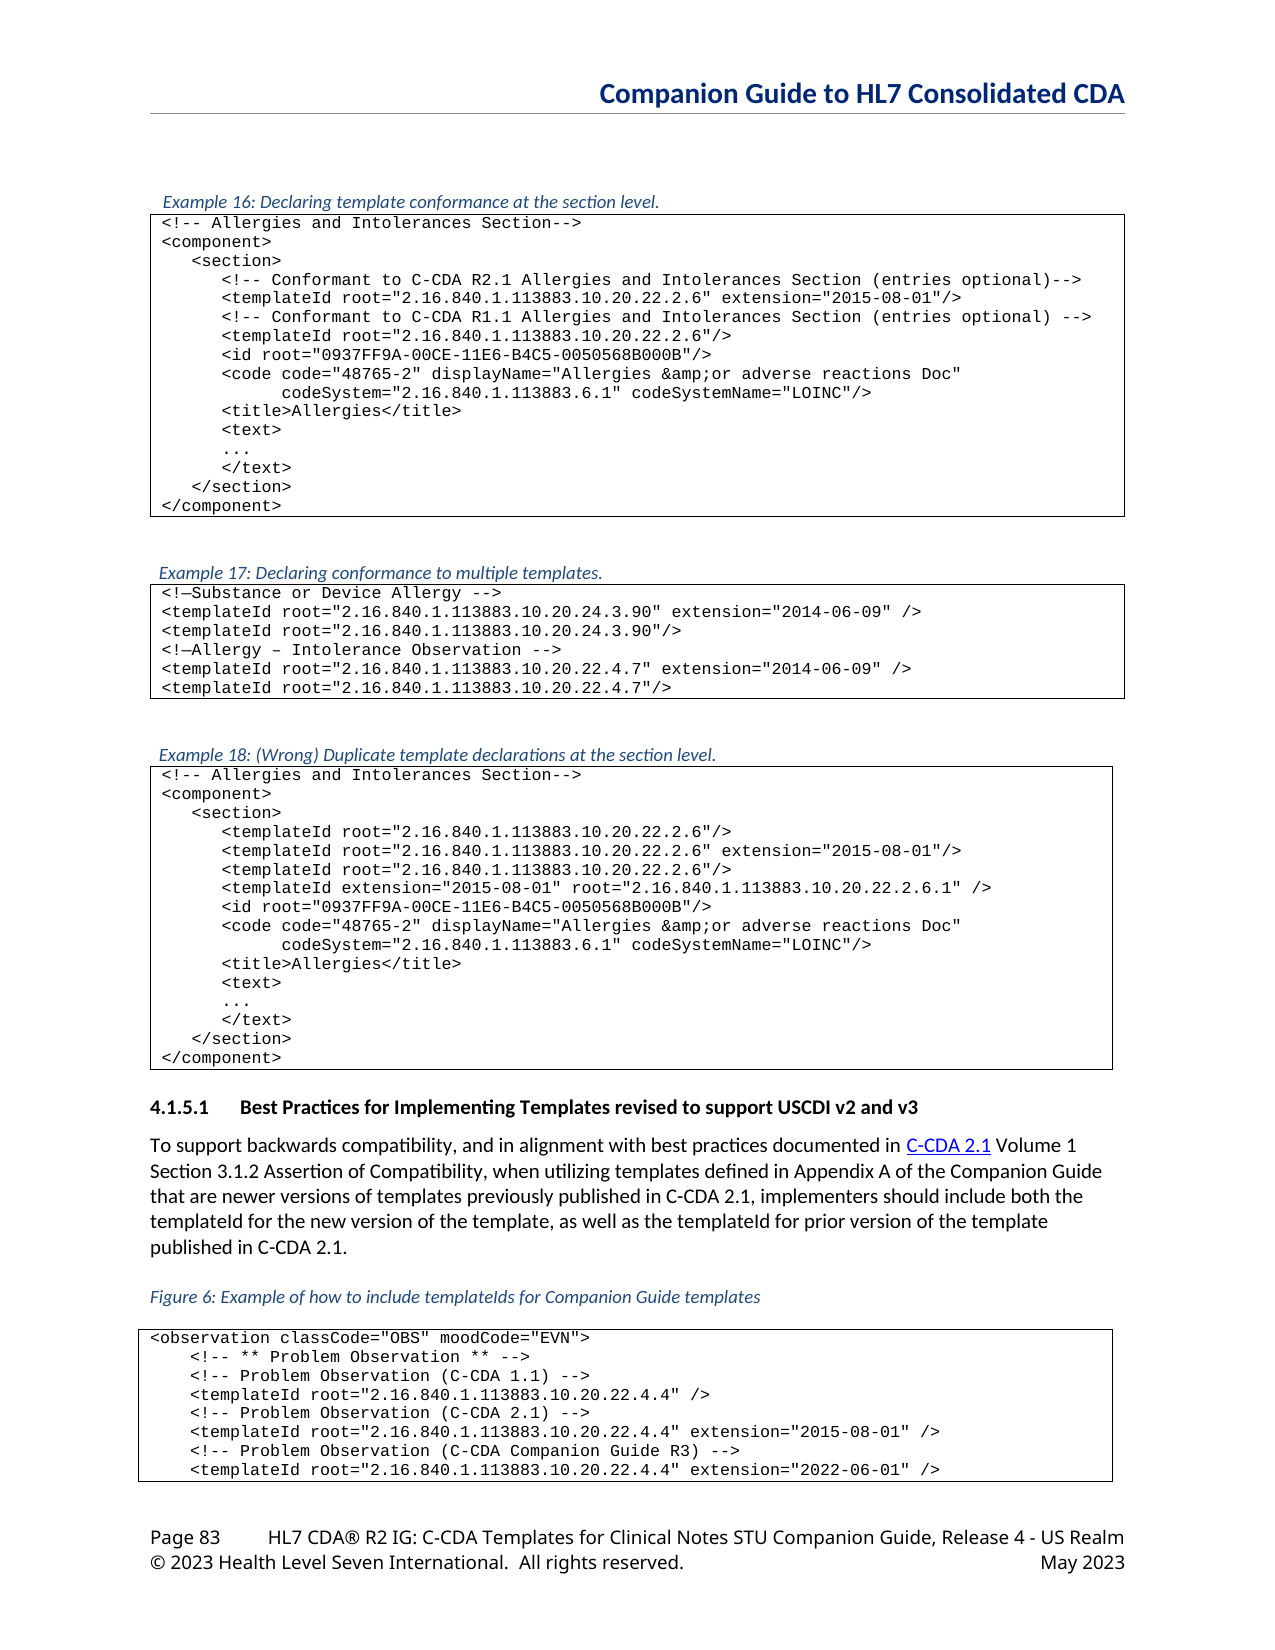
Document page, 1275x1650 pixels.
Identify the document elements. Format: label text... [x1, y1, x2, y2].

table_header <!-- Allergies and Intolerances Section--> <component> <section> <templateId root="2.16.840.1.113883.10.20.22.2.6"/> <templateId root="2.16.840.1.113883.10.20.22.2.6" extension="2015-08-01"/> <templateId root="2.16.840.1.113883.10.20.22.2.6"/> <templateId extension="2015-08-01" root="2.16.840.1.113883.10.20.22.2.6.1" /> <id root="0937FF9A-00CE-11E6-B4C5-0050568B000B"/> <code code="48765-2" displayName="Allergies &amp;or adverse reactions Doc" codeSystem="2.16.840.1.113883.6.1" codeSystemName="LOINC"/> <title>Allergies</title> <text> ... </text> </section> </component> [151, 767, 1112, 1068]
text Example 18: (Wrong) Duplicate template declarations at the section level. [150, 743, 1125, 766]
table_header <!—Substance or Device Allergy --> <templateId root="2.16.840.1.113883.10.20.24.3.90" extension="2014-06-09" /> <templateId root="2.16.840.1.113883.10.20.24.3.90"/> <!—Allergy – Intolerance Observation --> <templateId root="2.16.840.1.113883.10.20.22.4.7" extension="2014-06-09" /> <templateId root="2.16.840.1.113883.10.20.22.4.7"/> [151, 585, 1124, 698]
text Example 17: Declaring conformance to multiple templates. [150, 561, 1125, 584]
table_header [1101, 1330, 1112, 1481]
table_header <!-- Allergies and Intolerances Section--> <component> <section> <!-- Conformant to C-CDA R2.1 Allergies and Intolerances Section (entries optional)--> <templateId root="2.16.840.1.113883.10.20.22.2.6" extension="2015-08-01"/> <!-- Conformant to C-CDA R1.1 Allergies and Intolerances Section (entries optional) --> <templateId root="2.16.840.1.113883.10.20.22.2.6"/> <id root="0937FF9A-00CE-11E6-B4C5-0050568B000B"/> <code code="48765-2" displayName="Allergies &amp;or adverse reactions Doc" codeSystem="2.16.840.1.113883.6.1" codeSystemName="LOINC"/> <title>Allergies</title> <text> ... </text> </section> </component> [151, 215, 1124, 516]
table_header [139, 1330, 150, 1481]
text Figure 6: Example of how to include templateIds for Companion Guide templates [150, 1285, 1125, 1308]
text Example 16: Declaring template conformance at the section level. [150, 191, 1125, 213]
text To support backwards compatibility, and in alignment with best practices documented in C-CDA 2.1 Volume 1 Section 3.1.2 Assertion of Compatibility, when utilizing templates defined in Appendix A of the Companion Guide that are newer versions of templates previously published in C-CDA 2.1, implementers should include both the templateId for the new version of the template, as well as the templateId for prior version of the template published in C-CDA 2.1. [150, 1132, 1125, 1259]
subtitle Best Practices for Implementing Templates revised to support USCDI v2 and v3 [150, 1094, 1125, 1120]
